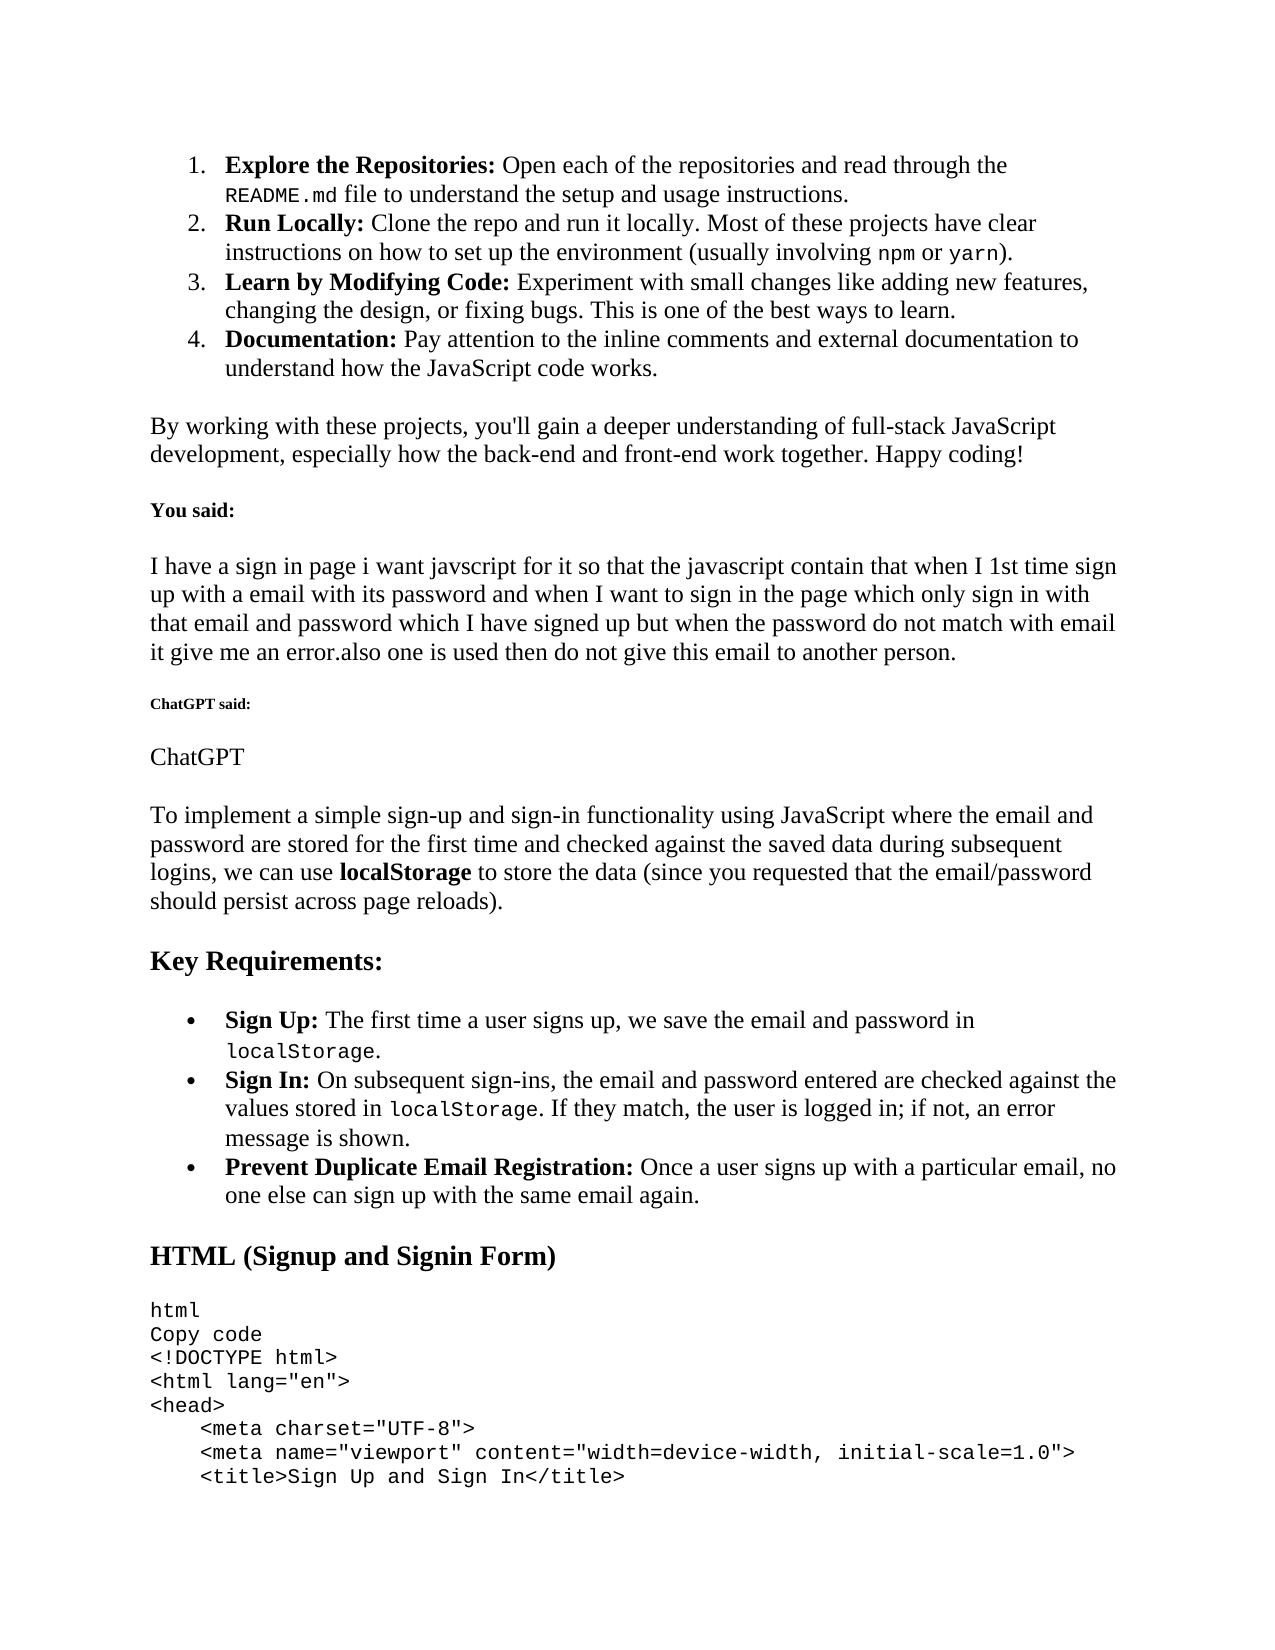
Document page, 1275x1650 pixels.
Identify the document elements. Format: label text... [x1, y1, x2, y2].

text HTML (Signup and Signin Form) [150, 1238, 1125, 1271]
text <meta name="viewport" content="width=device-width, initial-scale=1.0"> [150, 1442, 1125, 1466]
text You said: [150, 497, 1125, 522]
text <title>Sign Up and Sign In</title> [150, 1466, 1125, 1489]
list Learn by Modifying Code: Experiment with small changes like adding new features, changing the design, or fixing bugs. This is one of the best ways to learn. [187, 267, 1125, 324]
list Sign In: On subsequent sign-ins, the email and password entered are checked against the values stored in localStorage. If they match, the user is logged in; if not, an error message is shown. [187, 1065, 1125, 1152]
text I have a sign in page i want javscript for it so that the javascript contain that when I 1st time sign up with a email with its password and when I want to sign in the page which only sign in with that email and password which I have signed up but when the password do not match with email it give me an error.also one is used then do not give this email to another person. [150, 551, 1125, 666]
text <meta charset="UTF-8"> [150, 1418, 1125, 1442]
list Sign Up: The first time a user signs up, we save the email and password in localStorage. [187, 1006, 1125, 1065]
text ChatGPT said: [150, 695, 1125, 713]
text <html lang="en"> [150, 1371, 1125, 1395]
list Documentation: Pay attention to the inline comments and external documentation to understand how the JavaScript code works. [187, 324, 1125, 382]
text By working with these projects, you'll gain a deeper understanding of full-stack JavaScript development, especially how the back-end and front-end work together. Happy coding! [150, 411, 1125, 468]
text Copy code [150, 1324, 1125, 1347]
list Run Locally: Clone the repo and run it locally. Most of these projects have clear instructions on how to set up the environment (usually involving npm or yarn). [187, 208, 1125, 267]
text <head> [150, 1395, 1125, 1418]
list Prevent Duplicate Email Registration: Once a user signs up with a particular email, no one else can sign up with the same email again. [187, 1152, 1125, 1209]
text To implement a simple sign-up and sign-in functionality using JavaScript where the email and password are stored for the first time and checked against the saved data during subsequent logins, we can use localStorage to store the data (since you requested that the email/password should persist across page reloads). [150, 800, 1125, 915]
list Explore the Repositories: Open each of the repositories and read through the README.md file to understand the setup and usage instructions. [187, 150, 1125, 208]
text html [150, 1300, 1125, 1324]
text Key Requirements: [150, 944, 1125, 976]
text ChatGPT [150, 742, 1125, 771]
text <!DOCTYPE html> [150, 1347, 1125, 1371]
